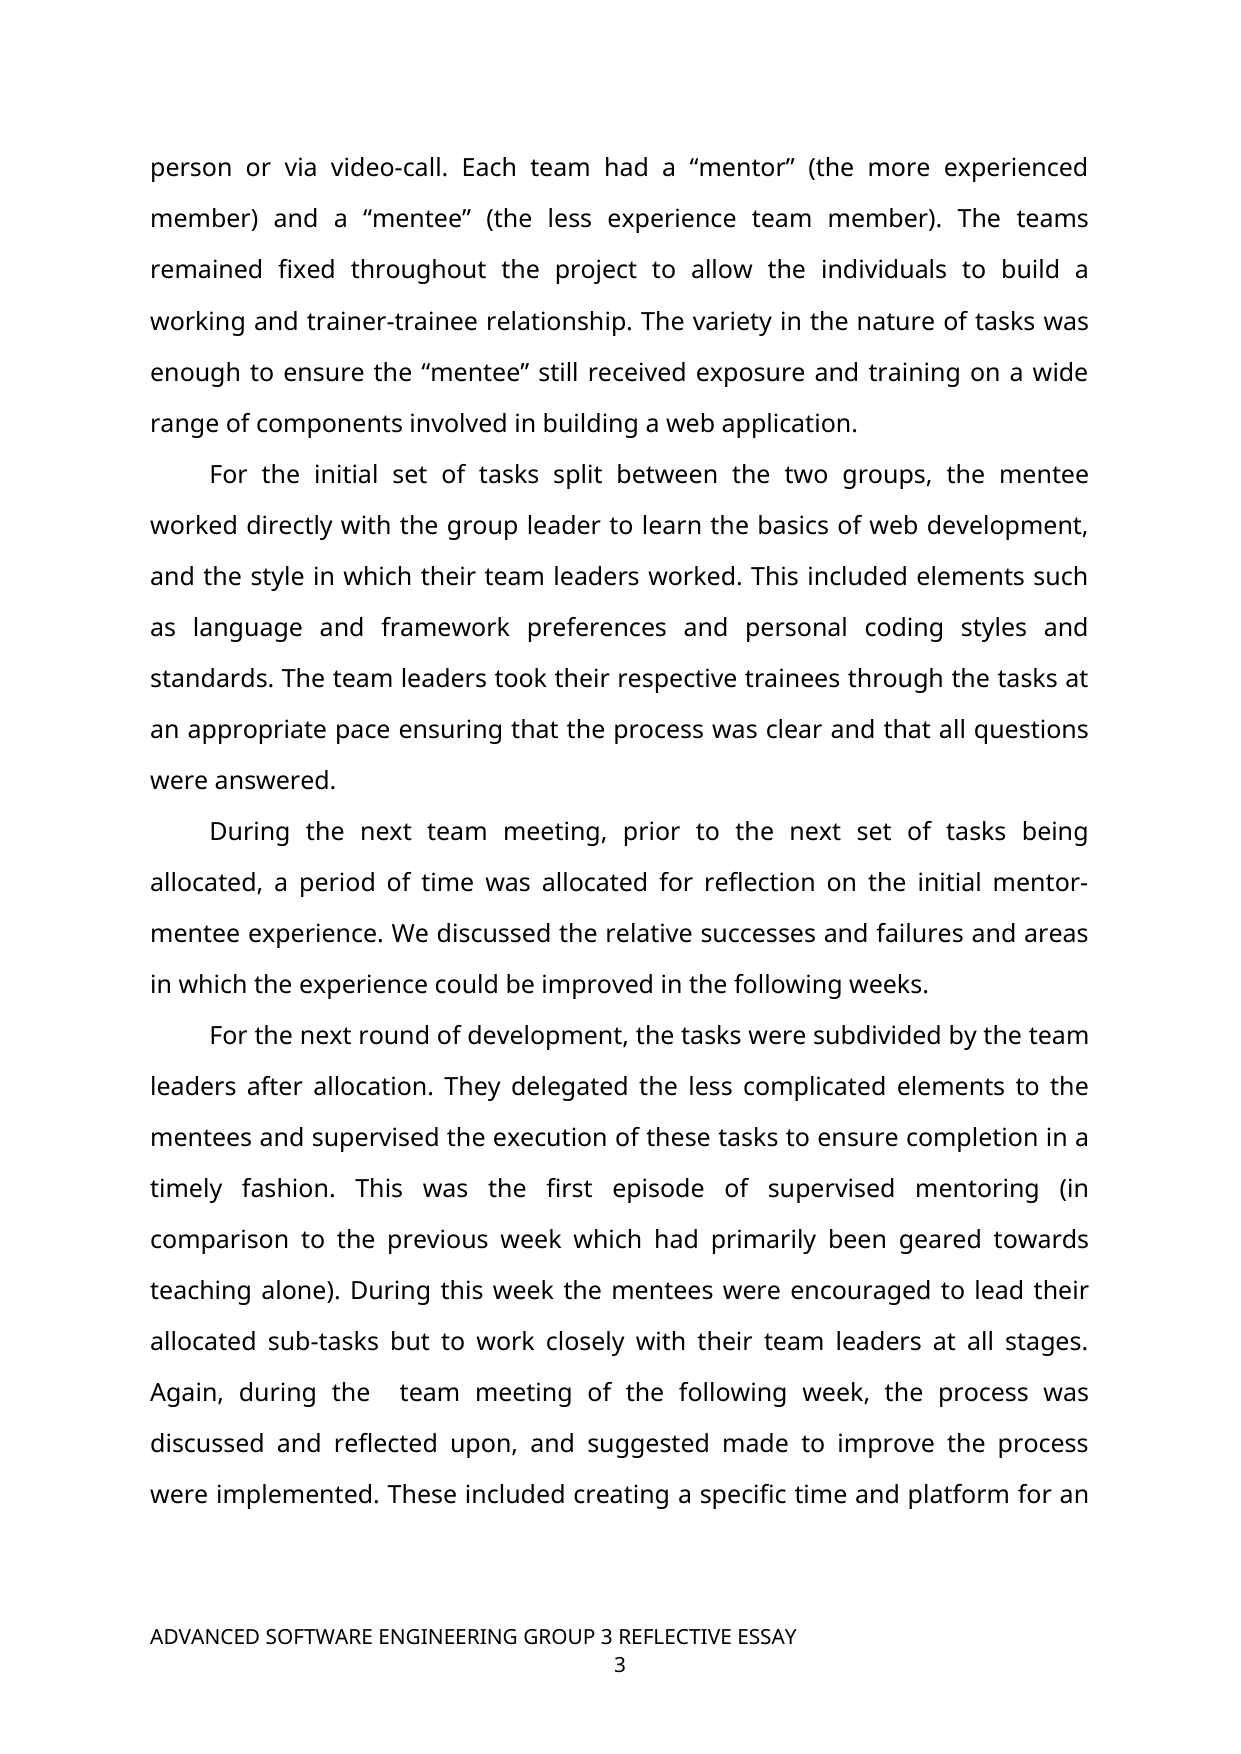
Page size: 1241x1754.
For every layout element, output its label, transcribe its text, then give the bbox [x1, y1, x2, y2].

text During the next team meeting, prior to the next set of tasks being allocated, a period of time was allocated for reflection on the initial mentor-mentee experience. We discussed the relative successes and failures and areas in which the experience could be improved in the following weeks. [150, 813, 1090, 1001]
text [150, 150, 1090, 439]
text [150, 1018, 1090, 1511]
text For the initial set of tasks split between the two groups, the mentee worked directly with the group leader to learn the basics of web development, and the style in which their team leaders worked. This included elements such as language and framework preferences and personal coding styles and standards. The team leaders took their respective trainees through the tasks at an appropriate pace ensuring that the process was clear and that all questions were answered. [150, 456, 1090, 797]
